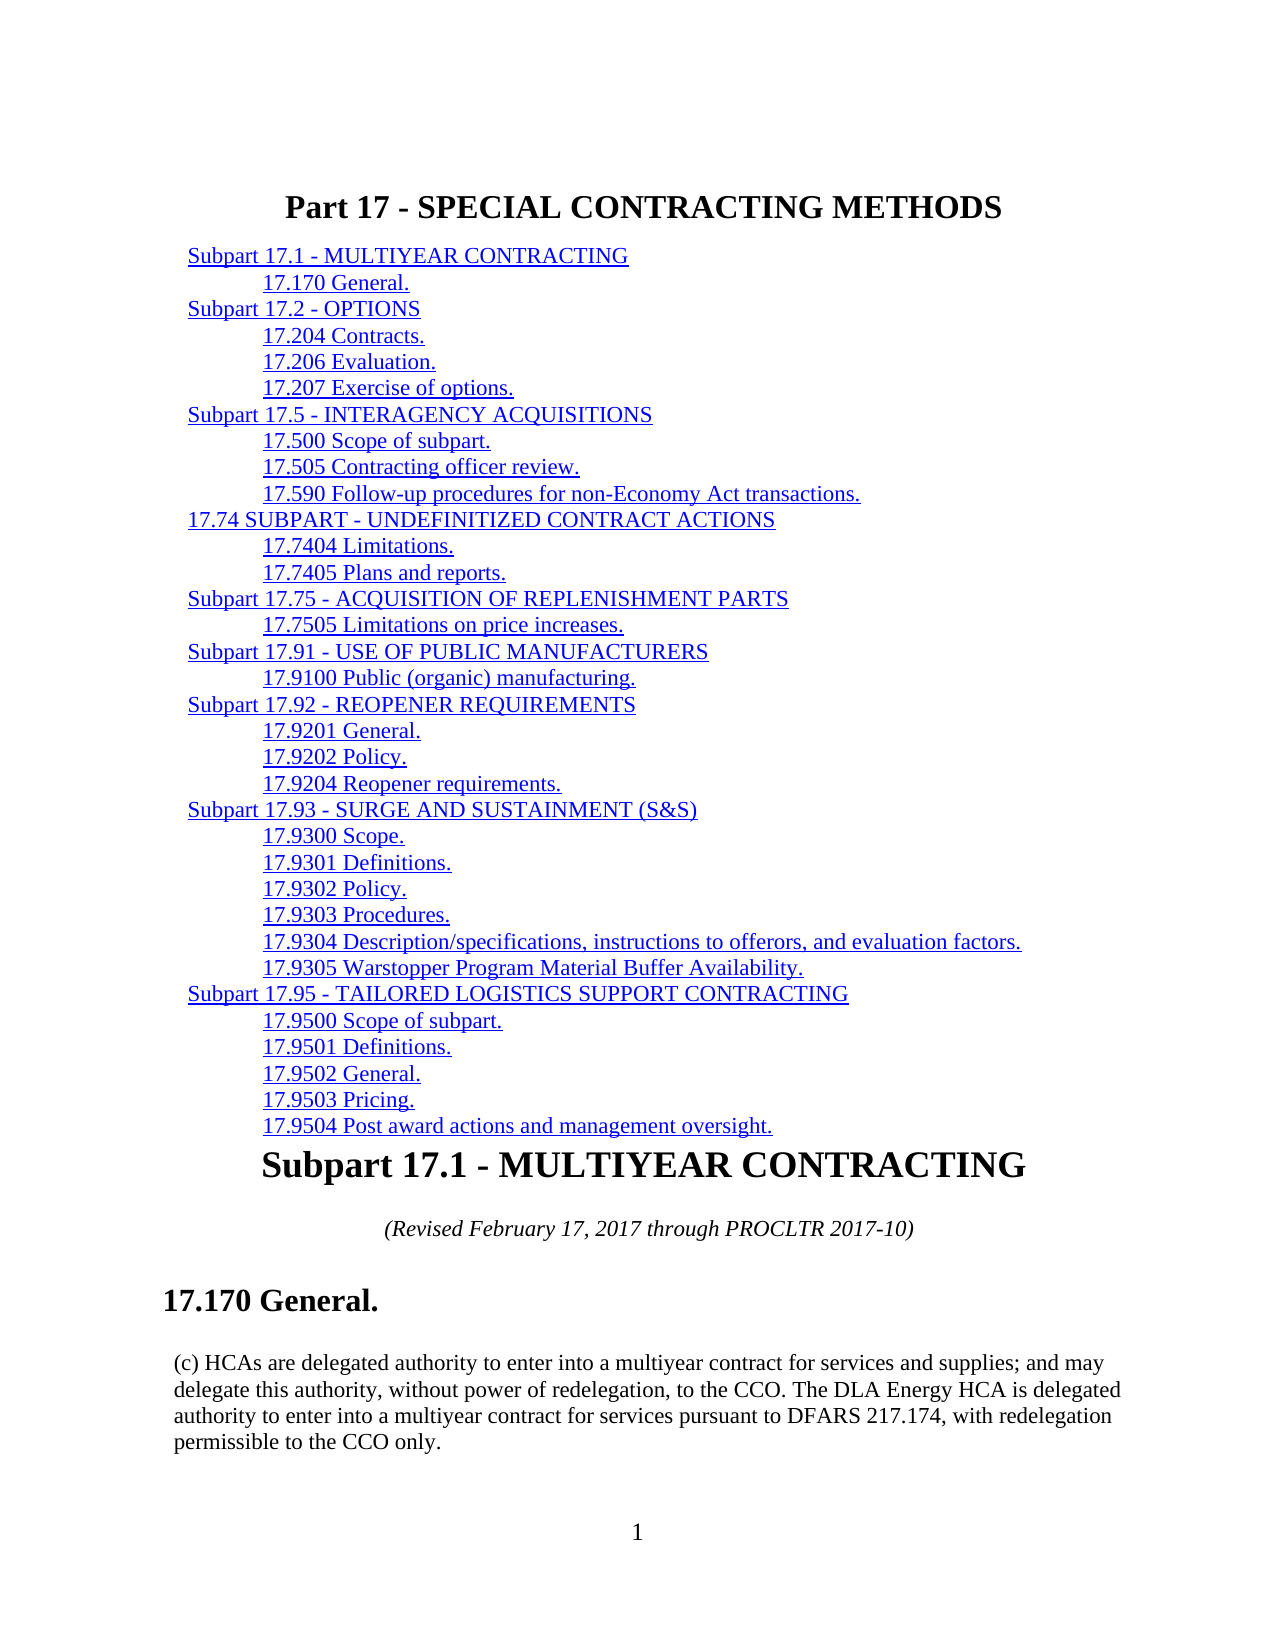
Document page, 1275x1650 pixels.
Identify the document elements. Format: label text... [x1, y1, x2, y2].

text Subpart 17.2 - OPTIONS [187, 295, 1125, 322]
text Subpart 17.75 - ACQUISITION OF REPLENISHMENT PARTS [187, 585, 1125, 612]
text 17.204 Contracts. [262, 322, 1125, 348]
text 17.7505 Limitations on price increases. [262, 612, 1125, 638]
subtitle Subpart 17.1 - MULTIYEAR CONTRACTING [162, 1143, 1125, 1186]
text Subpart 17.93 - SURGE AND SUSTAINMENT (S&S) [187, 796, 1125, 822]
text Subpart 17.95 - TAILORED LOGISTICS SUPPORT CONTRACTING [187, 981, 1125, 1007]
text 17.9503 Pricing. [262, 1086, 1125, 1112]
text 17.9302 Policy. [262, 875, 1125, 901]
text 17.7404 Limitations. [262, 532, 1125, 559]
text 17.9502 General. [262, 1059, 1125, 1086]
text 17.9304 Description/specifications, instructions to offerors, and evaluation factors. [262, 928, 1125, 954]
text 17.590 Follow-up procedures for non-Economy Act transactions. [262, 480, 1125, 506]
text 17.9501 Definitions. [262, 1033, 1125, 1059]
text (Revised February 17, 2017 through PROCLTR 2017-10) [163, 1205, 1135, 1252]
text 17.9100 Public (organic) manufacturing. [262, 664, 1125, 691]
text Subpart 17.91 - USE OF PUBLIC MANUFACTURERS [187, 638, 1125, 664]
text (c) HCAs are delegated authority to enter into a multiyear contract for services and supplies; and may delegate this authority, without power of redelegation, to the CCO. The DLA Energy HCA is delegated authority to enter into a multiyear contract for services pursuant to DFARS 217.174, with redelegation permissible to the CCO only. [163, 1339, 1135, 1455]
subtitle Part 17 - SPECIAL CONTRACTING METHODS [162, 187, 1125, 226]
text 17.9504 Post award actions and management oversight. [262, 1112, 1125, 1139]
text 17.9500 Scope of subpart. [262, 1007, 1125, 1033]
text 17.9303 Procedures. [262, 901, 1125, 928]
text Subpart 17.92 - REOPENER REQUIREMENTS [187, 691, 1125, 717]
text 17.500 Scope of subpart. [262, 427, 1125, 453]
text 17.9201 General. [262, 717, 1125, 743]
text 17.74 SUBPART - UNDEFINITIZED CONTRACT ACTIONS [187, 506, 1125, 532]
text 17.9204 Reopener requirements. [262, 770, 1125, 796]
text 17.9305 Warstopper Program Material Buffer Availability. [262, 954, 1125, 981]
text 17.9202 Policy. [262, 743, 1125, 770]
text 17.9300 Scope. [262, 822, 1125, 849]
text 17.170 General. [262, 269, 1125, 295]
text Subpart 17.5 - INTERAGENCY ACQUISITIONS [187, 401, 1125, 427]
text 17.206 Evaluation. [262, 348, 1125, 374]
text Subpart 17.1 - MULTIYEAR CONTRACTING [187, 243, 1125, 269]
text 17.9301 Definitions. [262, 849, 1125, 875]
text 17.207 Exercise of options. [262, 374, 1125, 401]
subtitle 17.170 General. [162, 1281, 1125, 1318]
text 17.7405 Plans and reports. [262, 559, 1125, 585]
text 17.505 Contracting officer review. [262, 453, 1125, 480]
